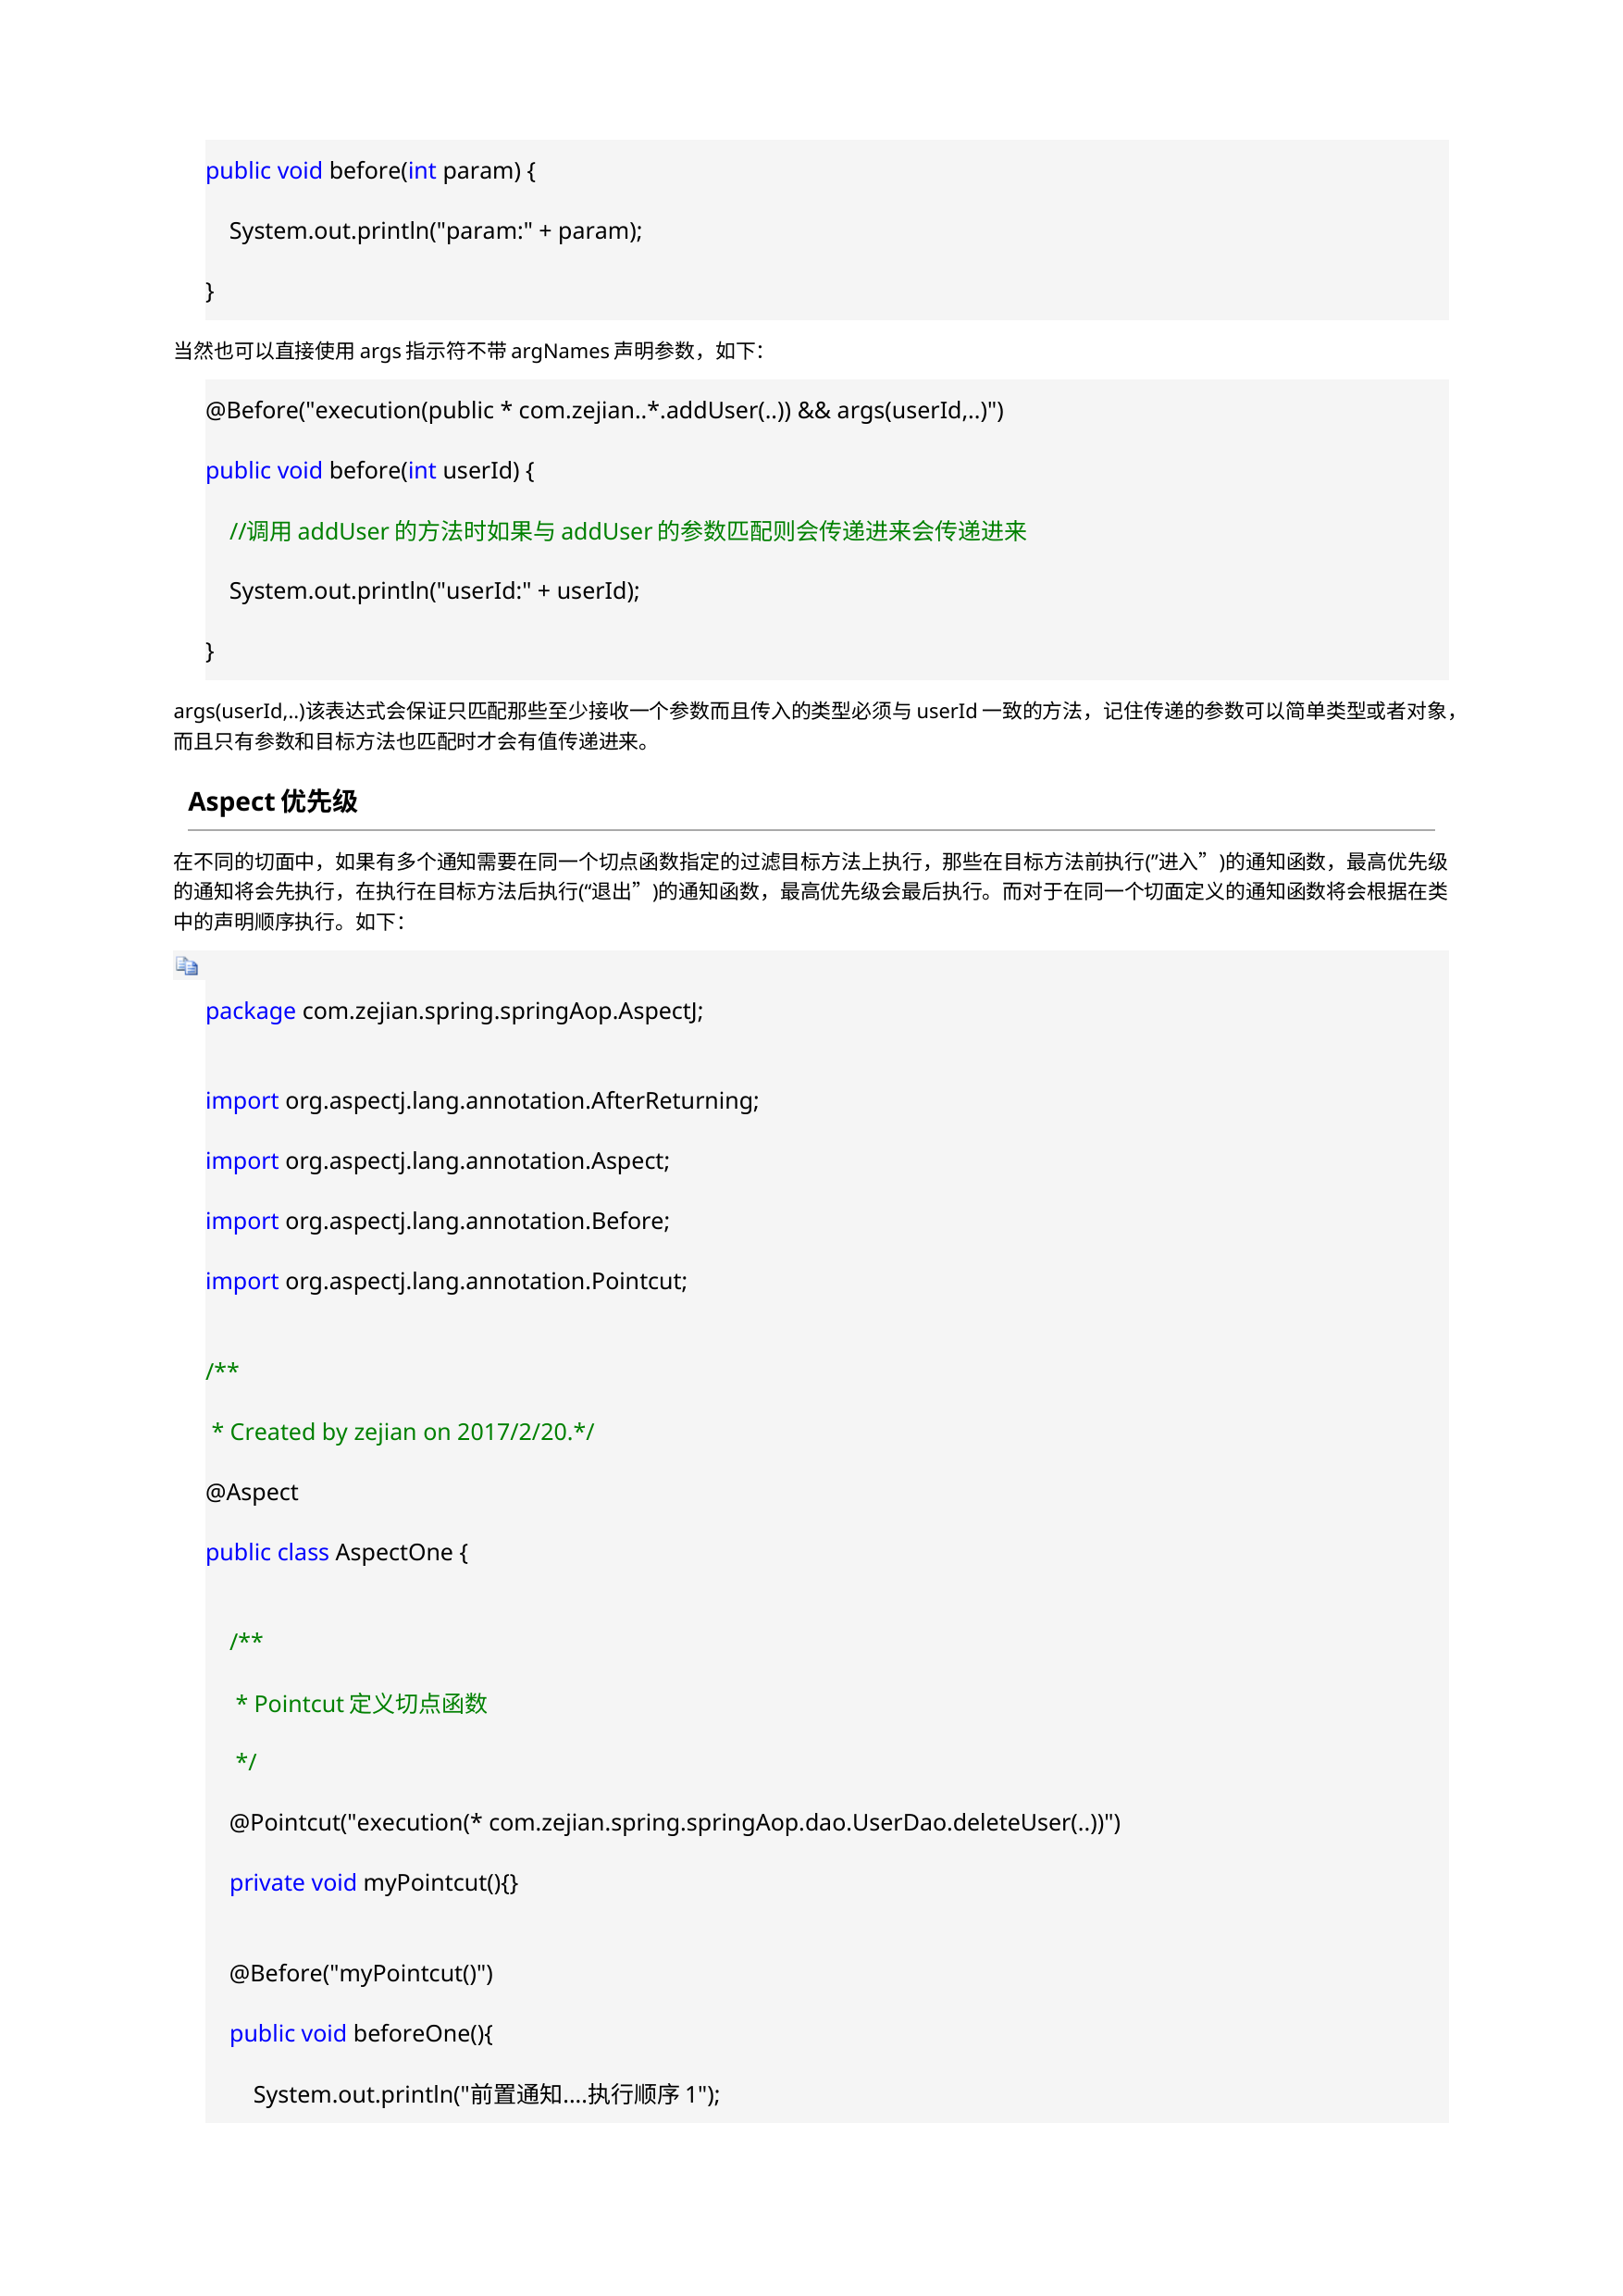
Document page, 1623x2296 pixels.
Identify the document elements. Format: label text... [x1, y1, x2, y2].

text * Pointcut定义切点函数 [205, 1672, 1449, 1732]
text @Before("myPointcut()") [205, 1942, 1449, 2003]
text import org.aspectj.lang.annotation.Pointcut; [205, 1251, 1449, 1311]
text private void myPointcut(){} [205, 1853, 1449, 1913]
text import org.aspectj.lang.annotation.Before; [205, 1191, 1449, 1251]
text package com.zejian.spring.springAop.AspectJ; [205, 980, 1449, 1040]
text public void before(int userId) { [205, 440, 1449, 500]
text @Pointcut("execution(* com.zejian.spring.springAop.dao.UserDao.deleteUser(..))") [205, 1793, 1449, 1853]
text 当然也可以直接使用args指示符不带argNames声明参数，如下： [173, 335, 1449, 365]
text System.out.println("param:" + param); [205, 200, 1449, 260]
text @Aspect [205, 1461, 1449, 1521]
text * Created by zejian on 2017/2/20.*/ [205, 1401, 1449, 1461]
text //调用addUser的方法时如果与addUser的参数匹配则会传递进来会传递进来 [205, 500, 1449, 560]
text /** [205, 1341, 1449, 1401]
text import org.aspectj.lang.annotation.Aspect; [205, 1131, 1449, 1191]
text @Before("execution(public * com.zejian..*.addUser(..)) && args(userId,..)") [205, 379, 1449, 440]
text } [205, 260, 1449, 320]
text */ [205, 1732, 1449, 1793]
text public void beforeOne(){ [205, 2003, 1449, 2063]
text public class AspectOne { [205, 1521, 1449, 1582]
text args(userId,..)该表达式会保证只匹配那些至少接收一个参数而且传入的类型必须与userId一致的方法，记住传递的参数可以简单类型或者对象，而且只有参数和目标方法也匹配时才会有值传递进来。 [173, 695, 1449, 755]
picture [173, 950, 203, 980]
text System.out.println("前置通知....执行顺序1"); [205, 2063, 1449, 2123]
text import org.aspectj.lang.annotation.AfterReturning; [205, 1071, 1449, 1131]
text /** [205, 1612, 1449, 1672]
text } [205, 620, 1449, 680]
text System.out.println("userId:" + userId); [205, 560, 1449, 620]
text 在不同的切面中，如果有多个通知需要在同一个切点函数指定的过滤目标方法上执行，那些在目标方法前执行(”进入”)的通知函数，最高优先级的通知将会先执行，在执行在目标方法后执行(“退出”)的通知函数，最高优先级会最后执行。而对于在同一个切面定义的通知函数将会根据在类中的声明顺序执行。如下： [173, 845, 1449, 936]
text public void before(int param) { [205, 140, 1449, 200]
text Aspect优先级 [188, 769, 1435, 829]
